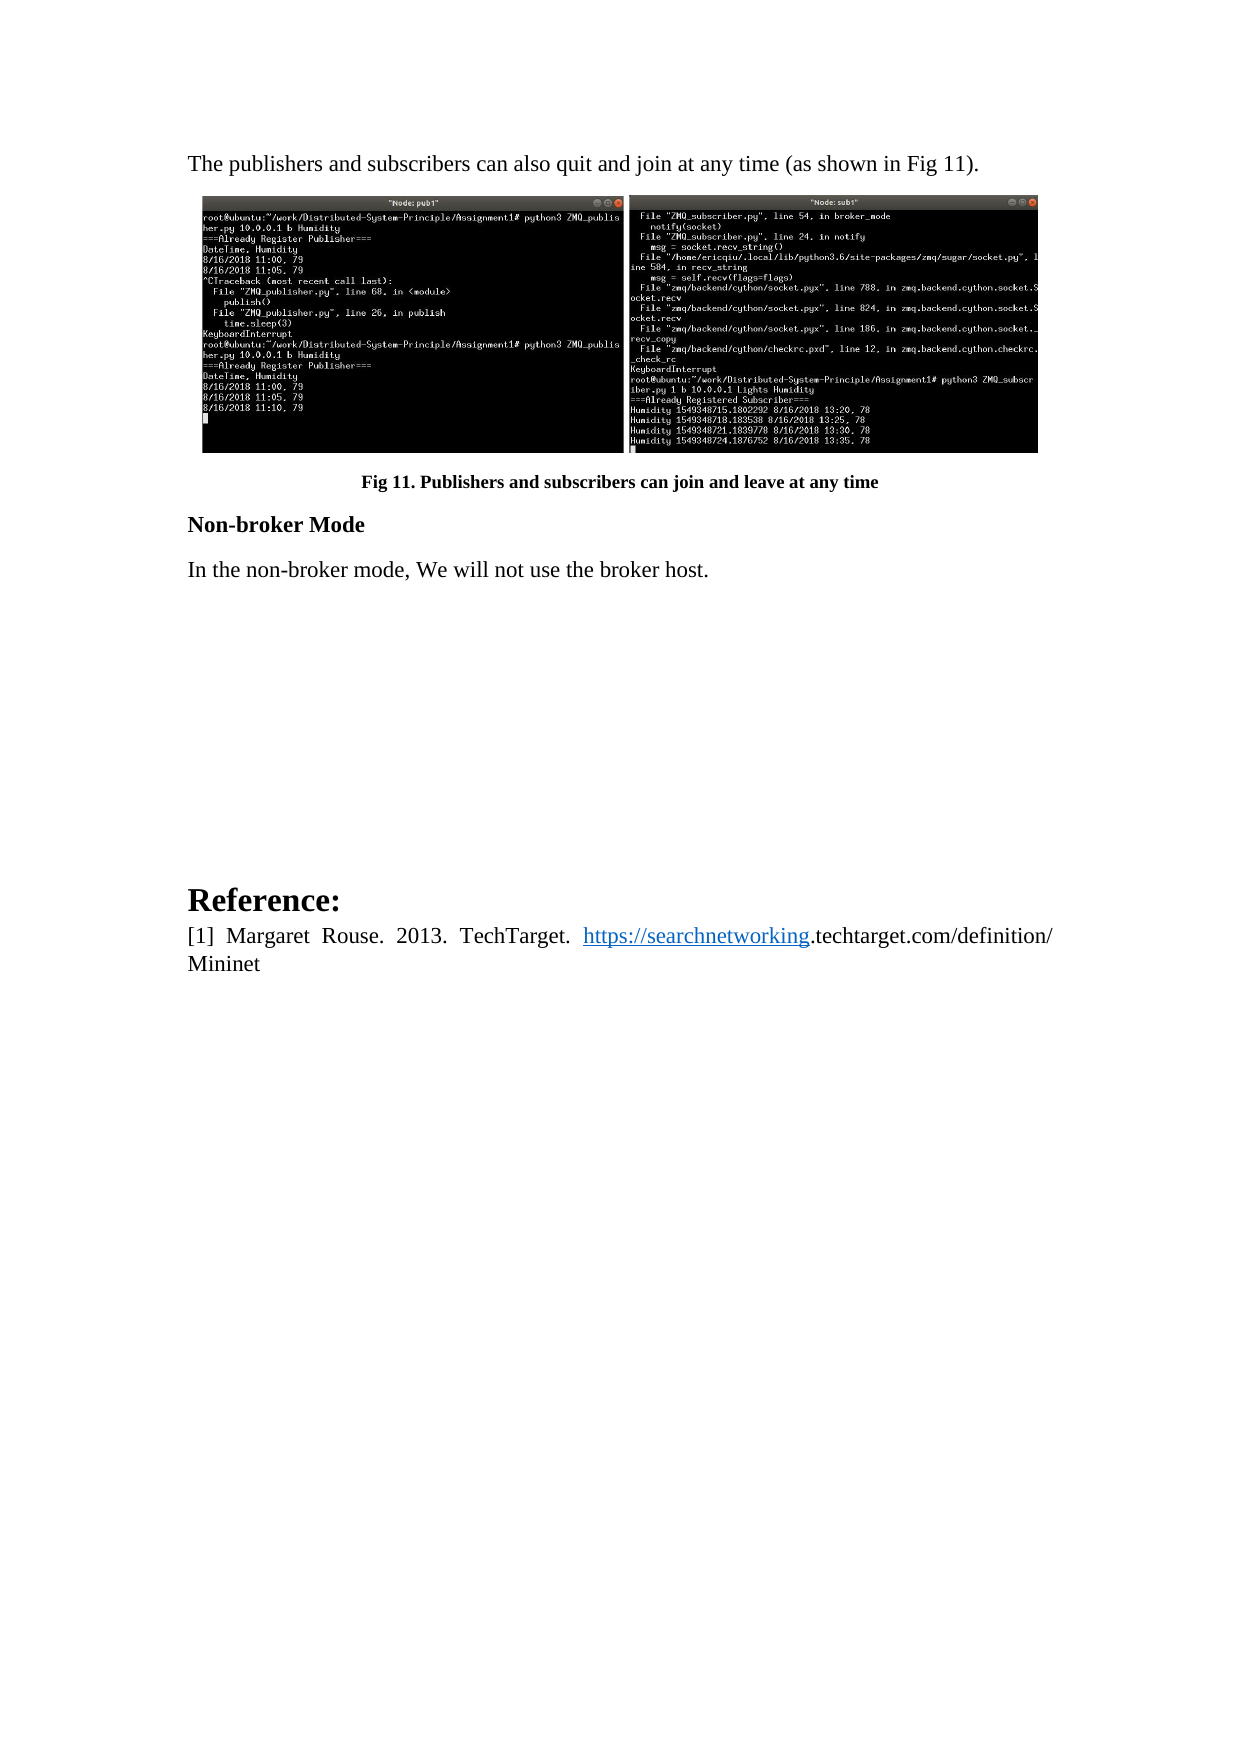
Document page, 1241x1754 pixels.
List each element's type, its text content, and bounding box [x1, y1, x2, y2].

picture [202, 196, 624, 453]
picture [629, 195, 1038, 453]
subtitle Reference: [187, 881, 1053, 919]
text Fig 11. Publishers and subscribers can join and leave at any time [187, 471, 1053, 493]
text The publishers and subscribers can also quit and join at any time (as shown in Fig 11). [187, 150, 1053, 176]
text In the non-broker mode, We will not use the broker host. [187, 556, 1053, 583]
text Non-broker Mode [187, 511, 1053, 538]
text [1] Margaret Rouse. 2013. TechTarget. https://searchnetworking.techtarget.com/definition/ Mininet [187, 922, 1053, 977]
